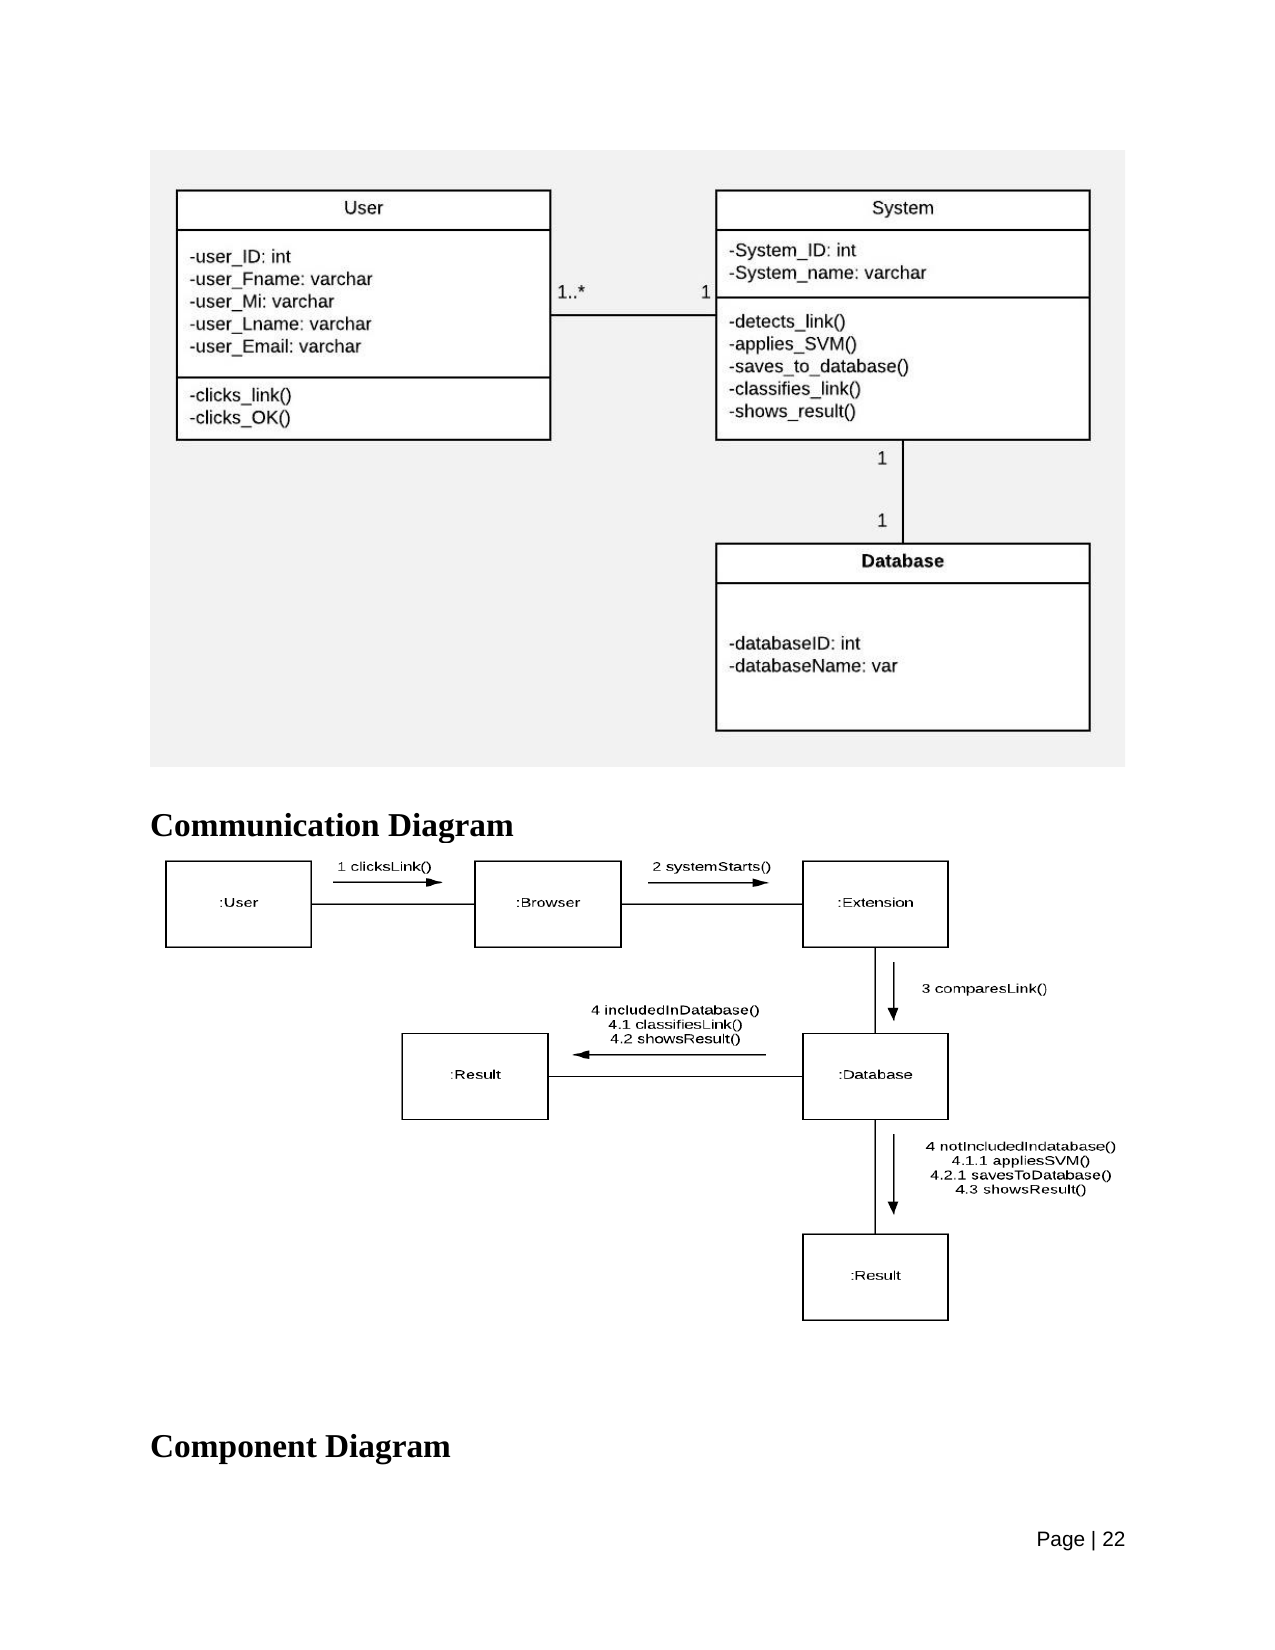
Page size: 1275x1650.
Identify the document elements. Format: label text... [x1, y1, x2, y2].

picture [150, 150, 1125, 767]
text Communication Diagram [150, 805, 1125, 843]
text Component Diagram [150, 1426, 1125, 1464]
picture [150, 843, 1125, 1350]
